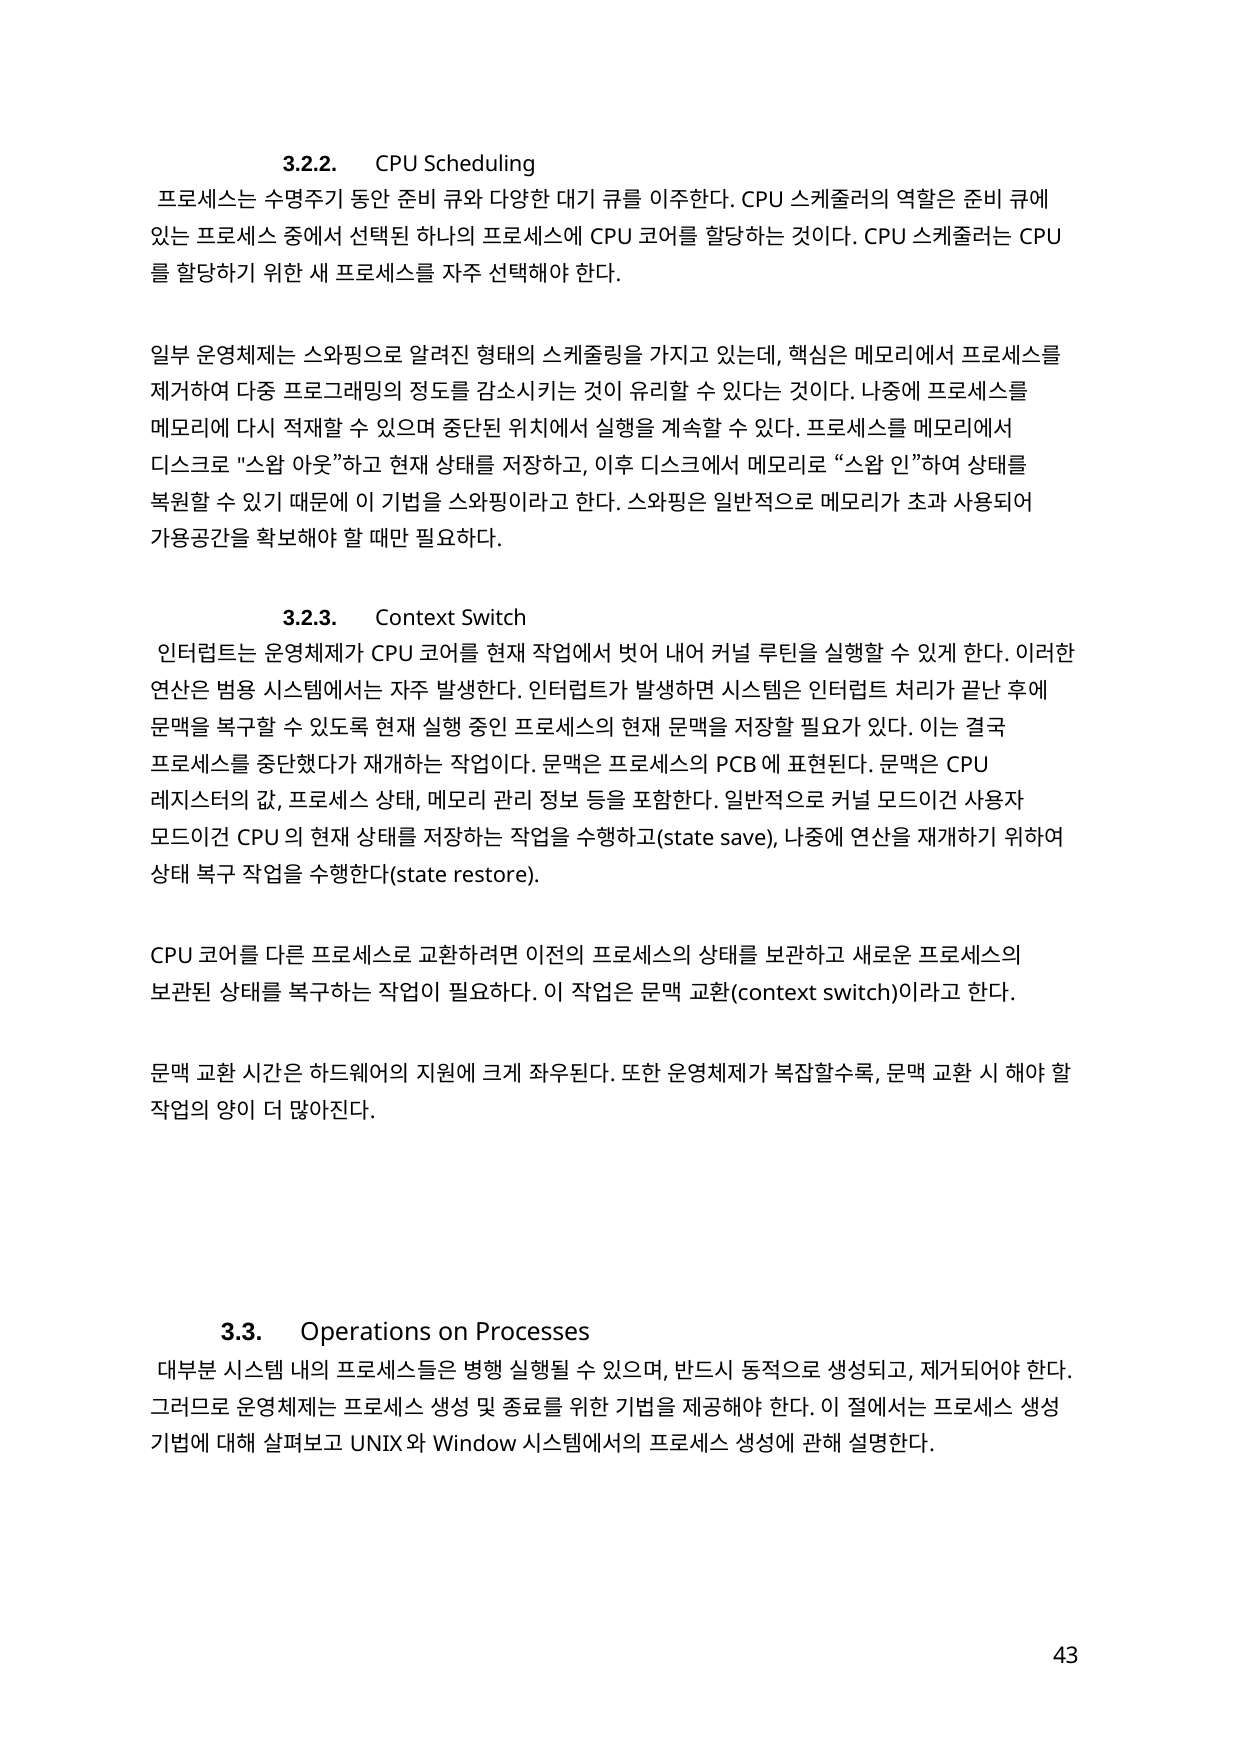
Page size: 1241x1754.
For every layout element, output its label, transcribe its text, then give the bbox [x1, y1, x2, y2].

text 대부분 시스템 내의 프로세스들은 병행 실행될 수 있으며, 반드시 동적으로 생성되고, 제거되어야 한다. 그러므로 운영체제는 프로세스 생성 및 종료를 위한 기법을 제공해야 한다. 이 절에서는 프로세스 생성 기법에 대해 살펴보고 UNIX와 Window 시스템에서의 프로세스 생성에 관해 설명한다. [150, 1353, 1090, 1458]
list CPU Scheduling [283, 148, 1103, 177]
text 문맥 교환 시간은 하드웨어의 지원에 크게 좌우된다. 또한 운영체제가 복잡할수록, 문맥 교환 시 해야 할 작업의 양이 더 많아진다. [150, 1056, 1103, 1125]
list Context Switch [283, 602, 1103, 631]
text CPU 코어를 다른 프로세스로 교환하려면 이전의 프로세스의 상태를 보관하고 새로운 프로세스의 보관된 상태를 복구하는 작업이 필요하다. 이 작업은 문맥 교환(context switch)이라고 한다. [150, 938, 1080, 1006]
subtitle Operations on Processes [221, 1314, 1103, 1348]
text 프로세스는 수명주기 동안 준비 큐와 다양한 대기 큐를 이주한다. CPU 스케줄러의 역할은 준비 큐에 있는 프로세스 중에서 선택된 하나의 프로세스에 CPU 코어를 할당하는 것이다. CPU 스케줄러는 CPU를 할당하기 위한 새 프로세스를 자주 선택해야 한다. [150, 182, 1083, 288]
text 인터럽트는 운영체제가 CPU 코어를 현재 작업에서 벗어 내어 커널 루틴을 실행할 수 있게 한다. 이러한 연산은 범용 시스템에서는 자주 발생한다. 인터럽트가 발생하면 시스템은 인터럽트 처리가 끝난 후에 문맥을 복구할 수 있도록 현재 실행 중인 프로세스의 현재 문맥을 저장할 필요가 있다. 이는 결국 프로세스를 중단했다가 재개하는 작업이다. 문맥은 프로세스의 PCB에 표현된다. 문맥은 CPU 레지스터의 값, 프로세스 상태, 메모리 관리 정보 등을 포함한다. 일반적으로 커널 모드이건 사용자 모드이건 CPU의 현재 상태를 저장하는 작업을 수행하고(state save), 나중에 연산을 재개하기 위하여 상태 복구 작업을 수행한다(state restore). [150, 636, 1088, 889]
text 일부 운영체제는 스와핑으로 알려진 형태의 스케줄링을 가지고 있는데, 핵심은 메모리에서 프로세스를 제거하여 다중 프로그래밍의 정도를 감소시키는 것이 유리할 수 있다는 것이다. 나중에 프로세스를 메모리에 다시 적재할 수 있으며 중단된 위치에서 실행을 계속할 수 있다. 프로세스를 메모리에서 디스크로 "스왑 아웃”하고 현재 상태를 저장하고, 이후 디스크에서 메모리로 “스왑 인”하여 상태를 복원할 수 있기 때문에 이 기법을 스와핑이라고 한다. 스와핑은 일반적으로 메모리가 초과 사용되어 가용공간을 확보해야 할 때만 필요하다. [150, 338, 1080, 553]
